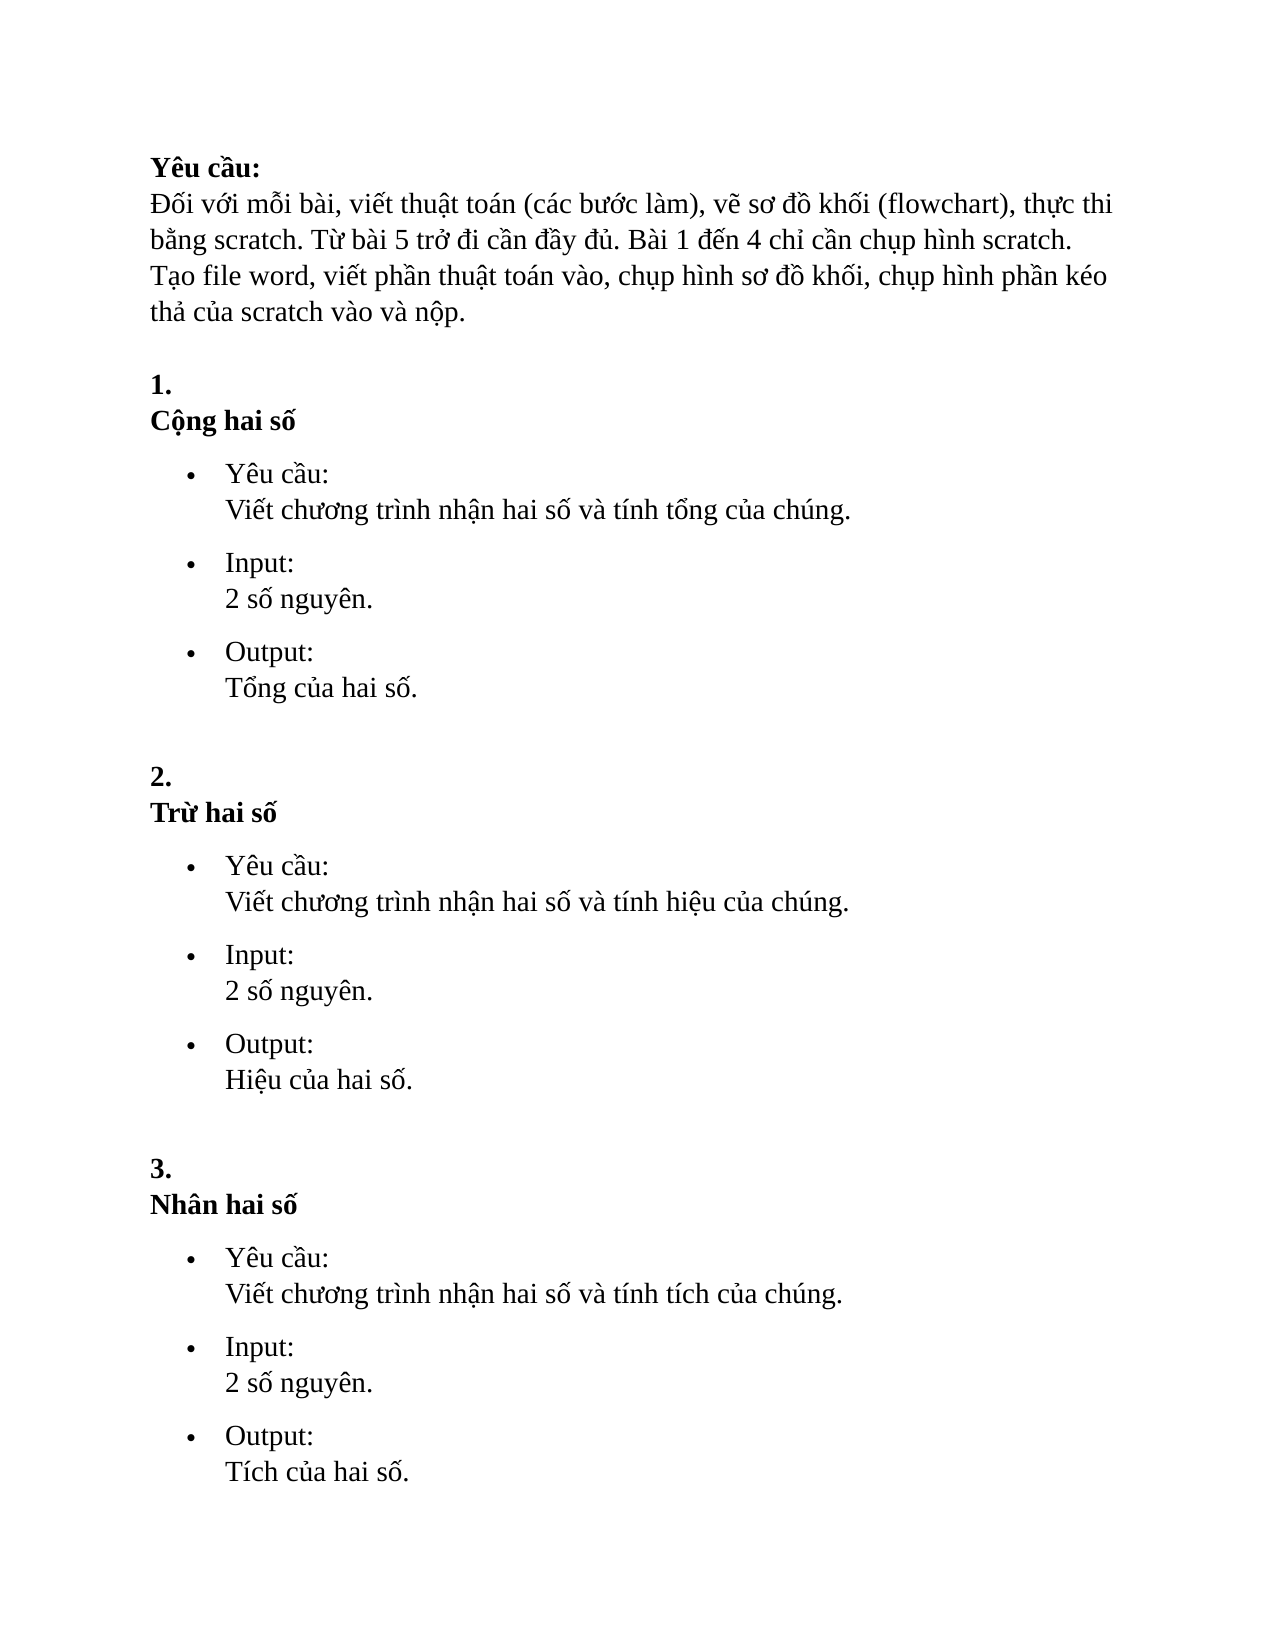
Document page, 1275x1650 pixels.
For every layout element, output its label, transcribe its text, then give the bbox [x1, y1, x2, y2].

list Yêu cầu: Viết chương trình nhận hai số và tính tích của chúng. [187, 1240, 1125, 1309]
text Yêu cầu: Đối với mỗi bài, viết thuật toán (các bước làm), vẽ sơ đồ khối (flowchart), thực thi bằng scratch. Từ bài 5 trở đi cần đầy đủ. Bài 1 đến 4 chỉ cần chụp hình scratch. Tạo file word, viết phần thuật toán vào, chụp hình sơ đồ khối, chụp hình phần kéo thả của scratch vào và nộp. 1. Cộng hai số [150, 150, 1125, 437]
list Yêu cầu: Viết chương trình nhận hai số và tính tổng của chúng. [187, 456, 1125, 526]
list Input: 2 số nguyên. [187, 937, 1125, 1006]
list Output: Tổng của hai số. [187, 634, 1125, 703]
list Output: Hiệu của hai số. [187, 1026, 1125, 1095]
list Input: 2 số nguyên. [187, 1329, 1125, 1398]
text 2. Trừ hai số [150, 723, 1125, 828]
list Input: 2 số nguyên. [187, 545, 1125, 614]
list Yêu cầu: Viết chương trình nhận hai số và tính hiệu của chúng. [187, 848, 1125, 917]
text 3. Nhân hai số [150, 1115, 1125, 1221]
list Output: Tích của hai số. [187, 1418, 1125, 1487]
